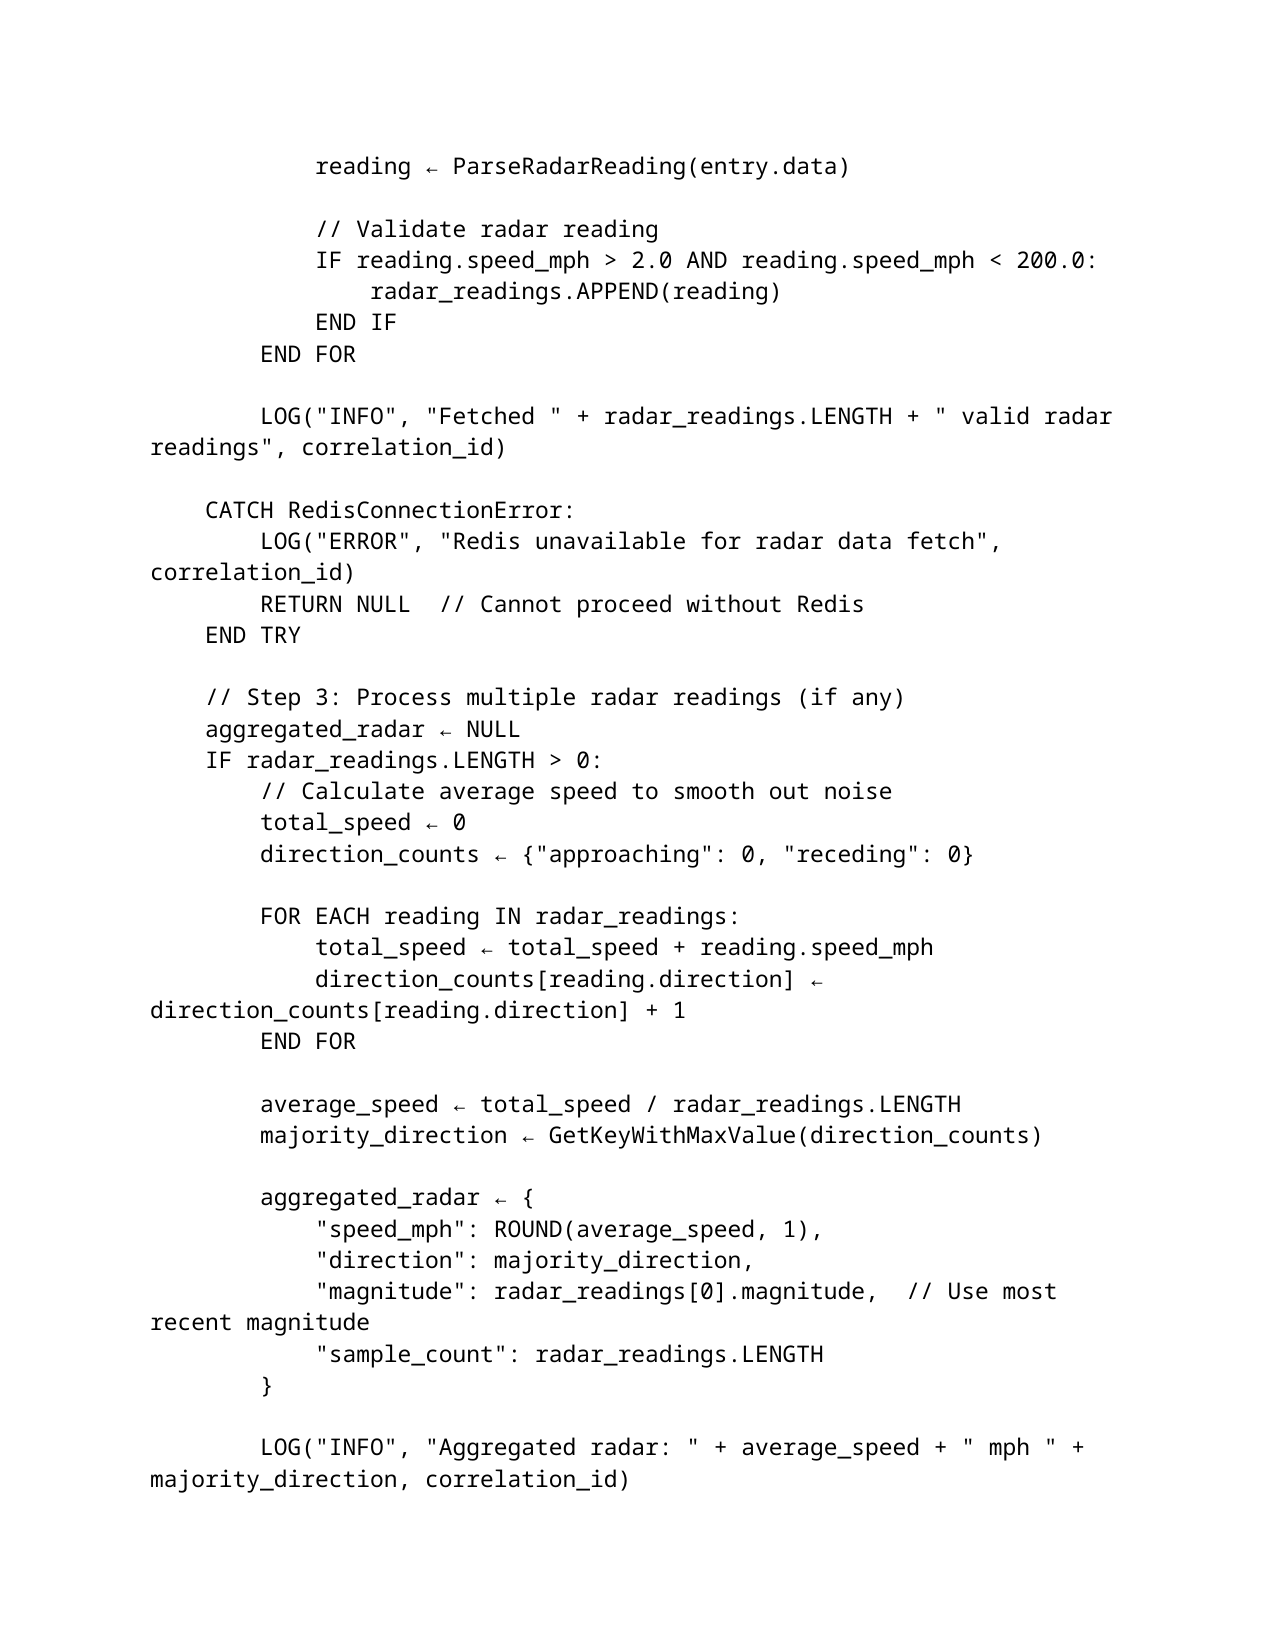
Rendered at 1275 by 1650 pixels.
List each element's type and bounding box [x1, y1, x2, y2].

text [150, 150, 1125, 1494]
